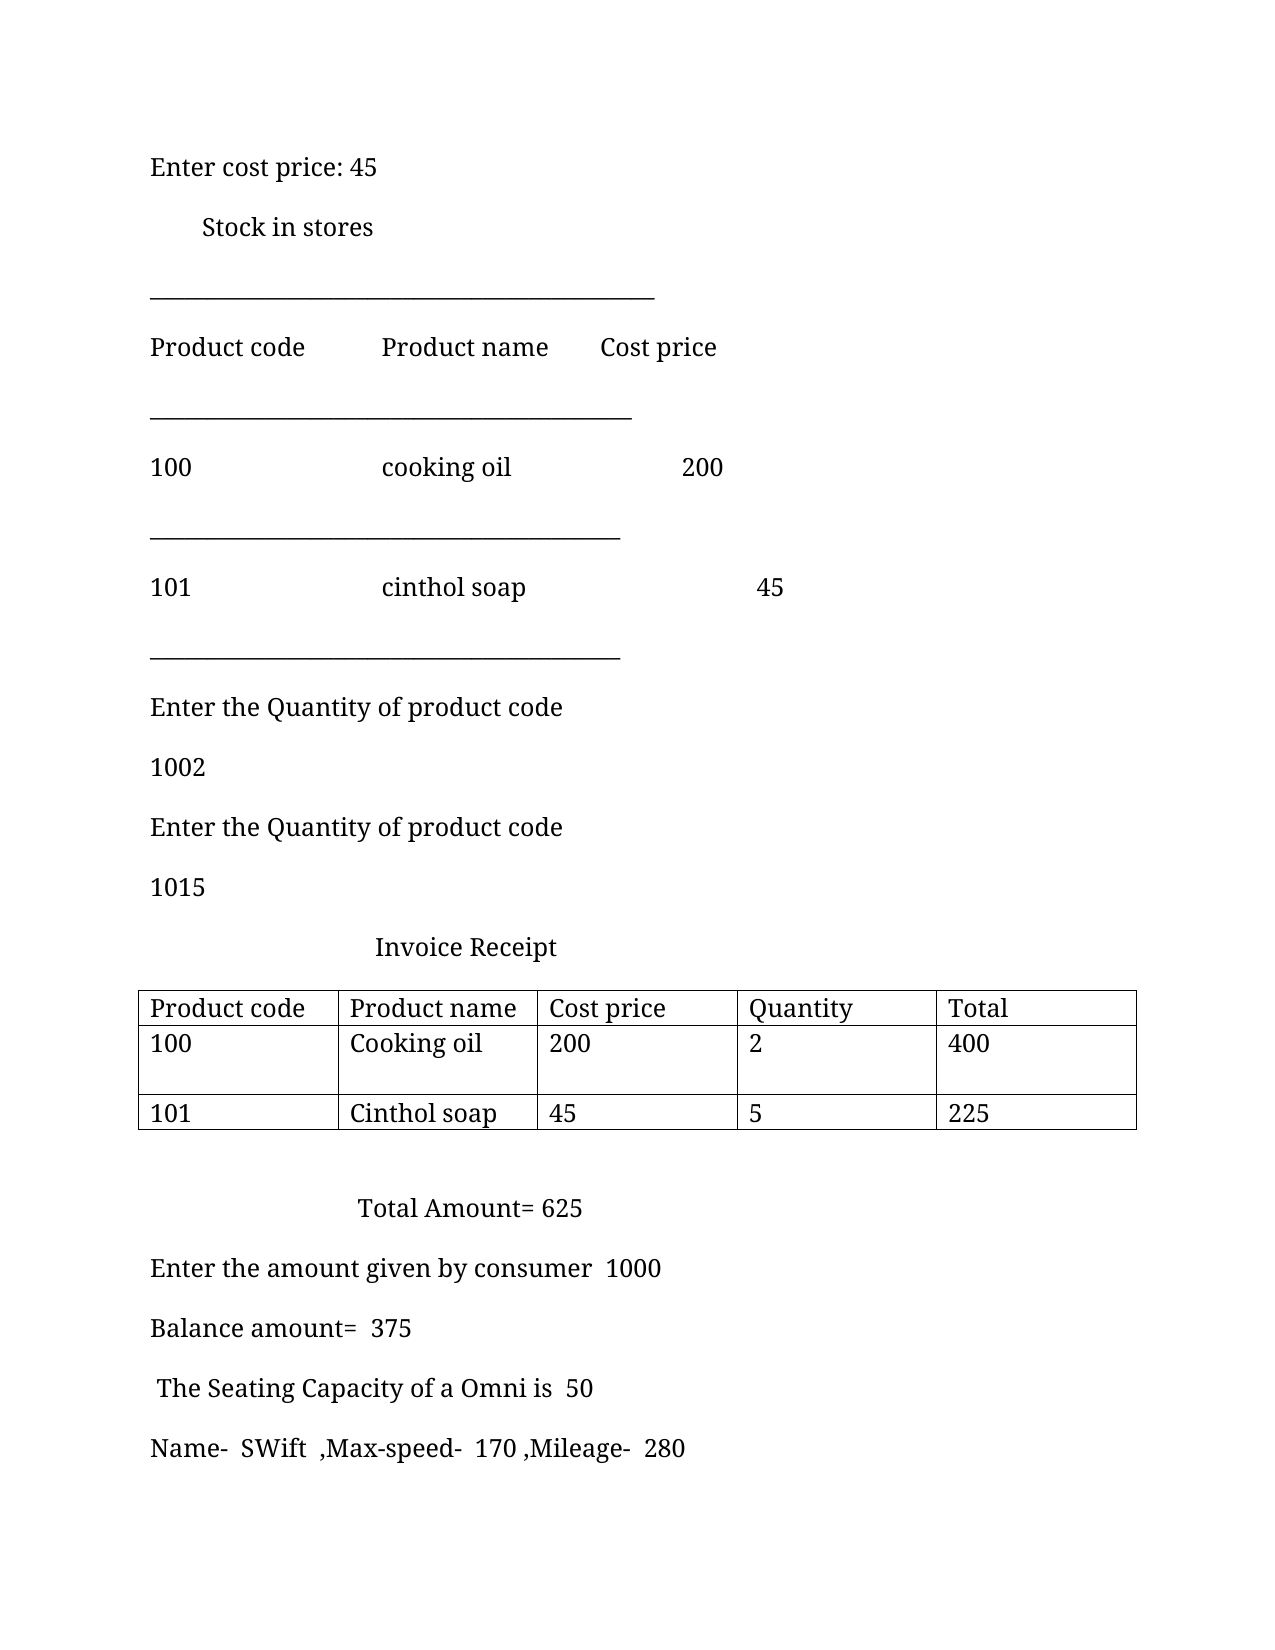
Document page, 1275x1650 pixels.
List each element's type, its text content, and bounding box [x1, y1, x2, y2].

table_cell Cinthol soap [339, 1095, 537, 1129]
text __________________________________________ [150, 390, 1125, 424]
text Name- SWift ,Max-speed- 170 ,Mileage- 280 [150, 1430, 1125, 1464]
table_header Cost price [538, 991, 737, 1025]
table_header Total [937, 991, 1136, 1025]
table_header Quantity [738, 991, 936, 1025]
text Enter the Quantity of product code [150, 810, 1125, 844]
table_header Product code [139, 991, 338, 1025]
text _________________________________________ [150, 510, 1125, 544]
table_cell 225 [937, 1095, 1136, 1129]
text ____________________________________________ [150, 270, 1125, 304]
text 1015 [150, 870, 1125, 904]
table_cell 2 [738, 1026, 936, 1094]
text Enter cost price: 45 [150, 150, 1125, 184]
text Invoice Receipt [150, 930, 1125, 964]
text Enter the amount given by consumer 1000 [150, 1250, 1125, 1284]
table_cell 200 [538, 1026, 737, 1094]
text 101 cinthol soap 45 [150, 570, 1125, 604]
text 1002 [150, 750, 1125, 784]
table_cell 101 [139, 1095, 338, 1129]
text Balance amount= 375 [150, 1310, 1125, 1344]
table_cell 400 [937, 1026, 1136, 1094]
text Stock in stores [150, 210, 1125, 244]
text 100 cooking oil 200 [150, 450, 1125, 484]
text Product code Product name Cost price [150, 330, 1125, 364]
table_header Product name [339, 991, 537, 1025]
text Enter the Quantity of product code [150, 690, 1125, 724]
table_cell Cooking oil [339, 1026, 537, 1094]
table_cell 100 [139, 1026, 338, 1094]
text The Seating Capacity of a Omni is 50 [150, 1370, 1125, 1404]
text Total Amount= 625 [150, 1190, 1125, 1224]
table_cell 5 [738, 1095, 936, 1129]
text _________________________________________ [150, 630, 1125, 664]
table_cell 45 [538, 1095, 737, 1129]
